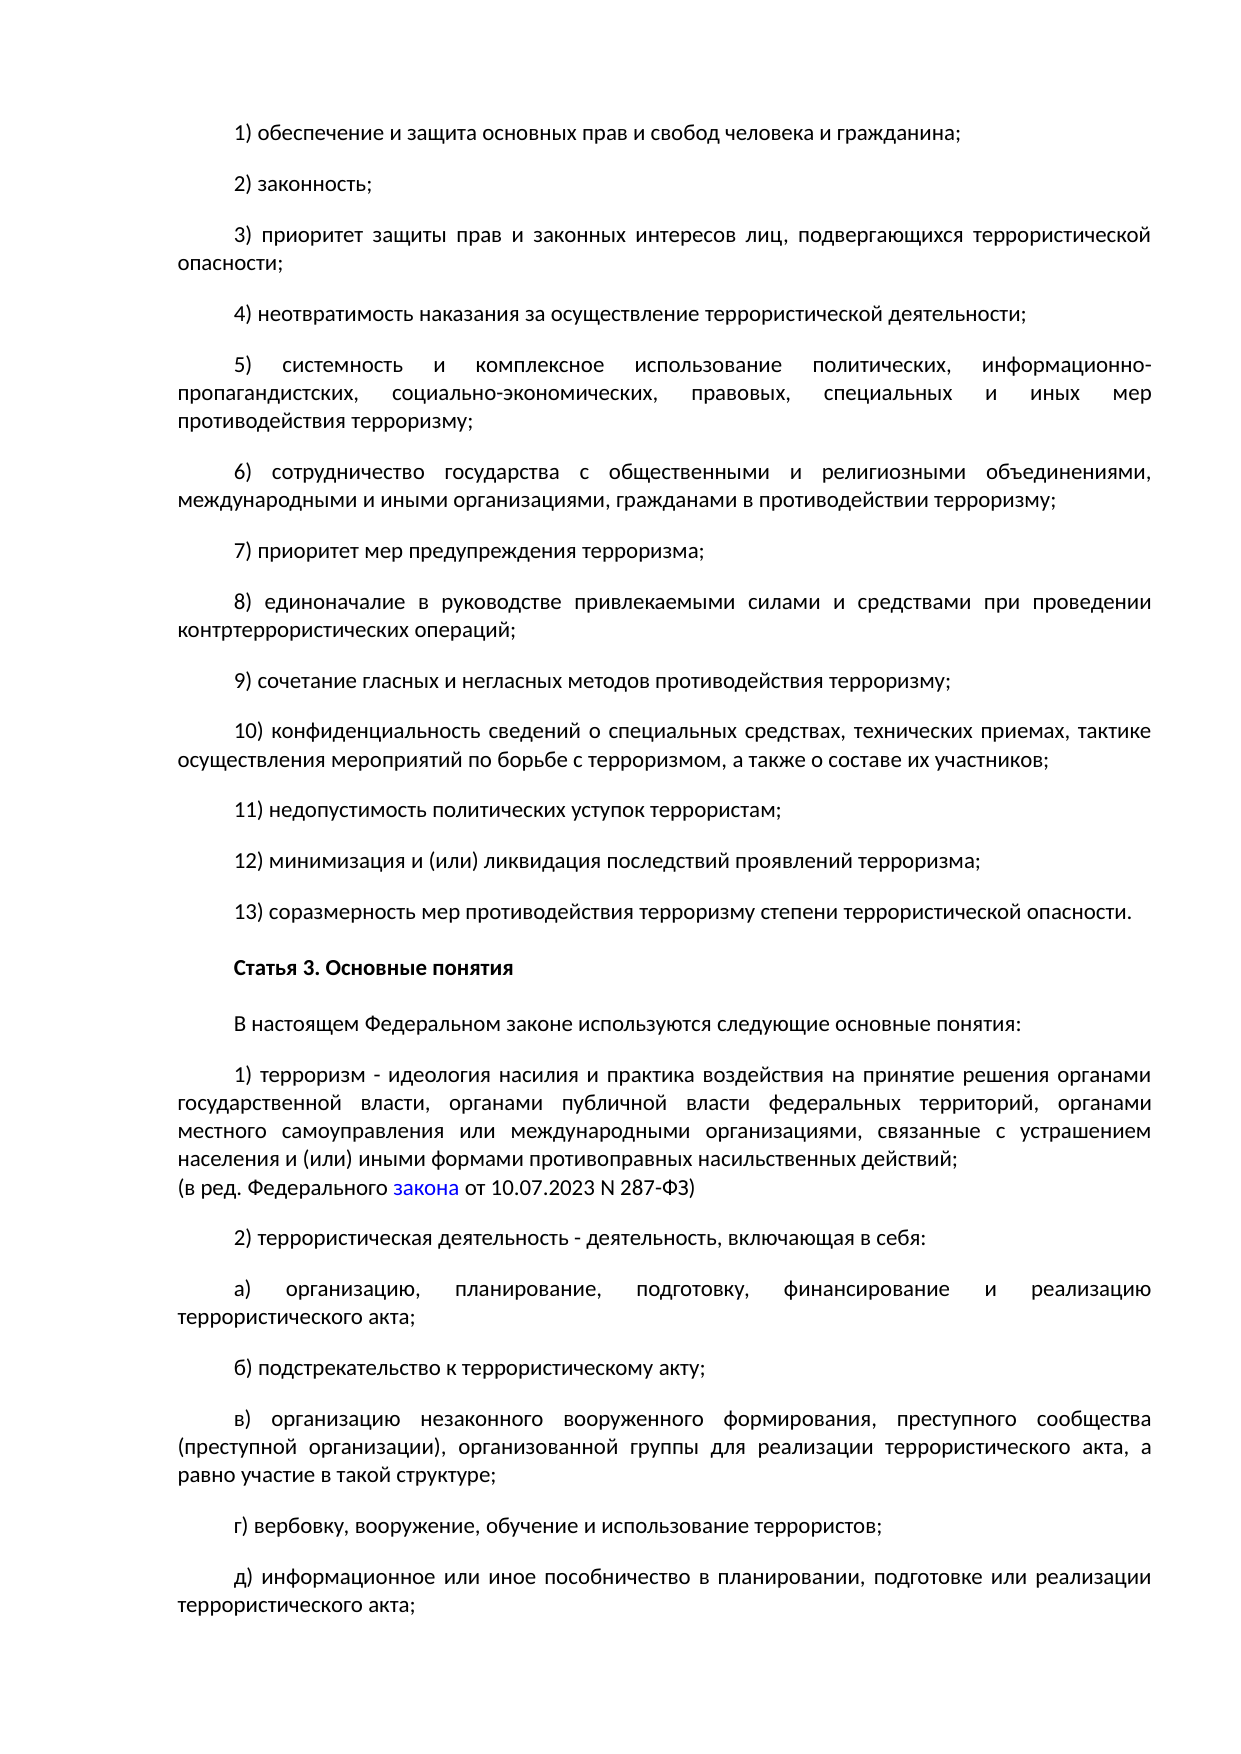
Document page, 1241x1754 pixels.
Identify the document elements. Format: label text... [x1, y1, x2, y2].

text (в ред. Федерального закона от 10.07.2023 N 287-ФЗ) [177, 1173, 1152, 1201]
text 12) минимизация и (или) ликвидация последствий проявлений терроризма; [177, 847, 1152, 874]
text 3) приоритет защиты прав и законных интересов лиц, подвергающихся террористической опасности; [177, 220, 1152, 276]
text 8) единоначалие в руководстве привлекаемыми силами и средствами при проведении контртеррористических операций; [177, 587, 1152, 643]
text 10) конфиденциальность сведений о специальных средствах, технических приемах, тактике осуществления мероприятий по борьбе с терроризмом, а также о составе их участников; [177, 717, 1152, 773]
text 1) терроризм - идеология насилия и практика воздействия на принятие решения органами государственной власти, органами публичной власти федеральных территорий, органами местного самоуправления или международными организациями, связанные с устрашением населения и (или) иными формами противоправных насильственных действий; [177, 1061, 1152, 1173]
text 6) сотрудничество государства с общественными и религиозными объединениями, международными и иными организациями, гражданами в противодействии терроризму; [177, 457, 1152, 513]
text 2) законность; [177, 169, 1152, 197]
text 5) системность и комплексное использование политических, информационно-пропагандистских, социально-экономических, правовых, специальных и иных мер противодействия терроризму; [177, 350, 1152, 434]
text 11) недопустимость политических уступок террористам; [177, 796, 1152, 824]
text г) вербовку, вооружение, обучение и использование террористов; [177, 1511, 1152, 1539]
text 7) приоритет мер предупреждения терроризма; [177, 536, 1152, 564]
text В настоящем Федеральном законе используются следующие основные понятия: [177, 1009, 1152, 1038]
text б) подстрекательство к террористическому акту; [177, 1353, 1152, 1381]
text в) организацию незаконного вооруженного формирования, преступного сообщества (преступной организации), организованной группы для реализации террористического акта, а равно участие в такой структуре; [177, 1404, 1152, 1488]
text 13) соразмерность мер противодействия терроризму степени террористической опасности. [177, 897, 1152, 926]
title Статья 3. Основные понятия [177, 953, 1152, 982]
text 9) сочетание гласных и негласных методов противодействия терроризму; [177, 666, 1152, 694]
text д) информационное или иное пособничество в планировании, подготовке или реализации террористического акта; [177, 1562, 1152, 1618]
text а) организацию, планирование, подготовку, финансирование и реализацию террористического акта; [177, 1274, 1152, 1331]
text 4) неотвратимость наказания за осуществление террористической деятельности; [177, 299, 1152, 327]
text 2) террористическая деятельность - деятельность, включающая в себя: [177, 1223, 1152, 1252]
text 1) обеспечение и защита основных прав и свобод человека и гражданина; [177, 118, 1152, 146]
